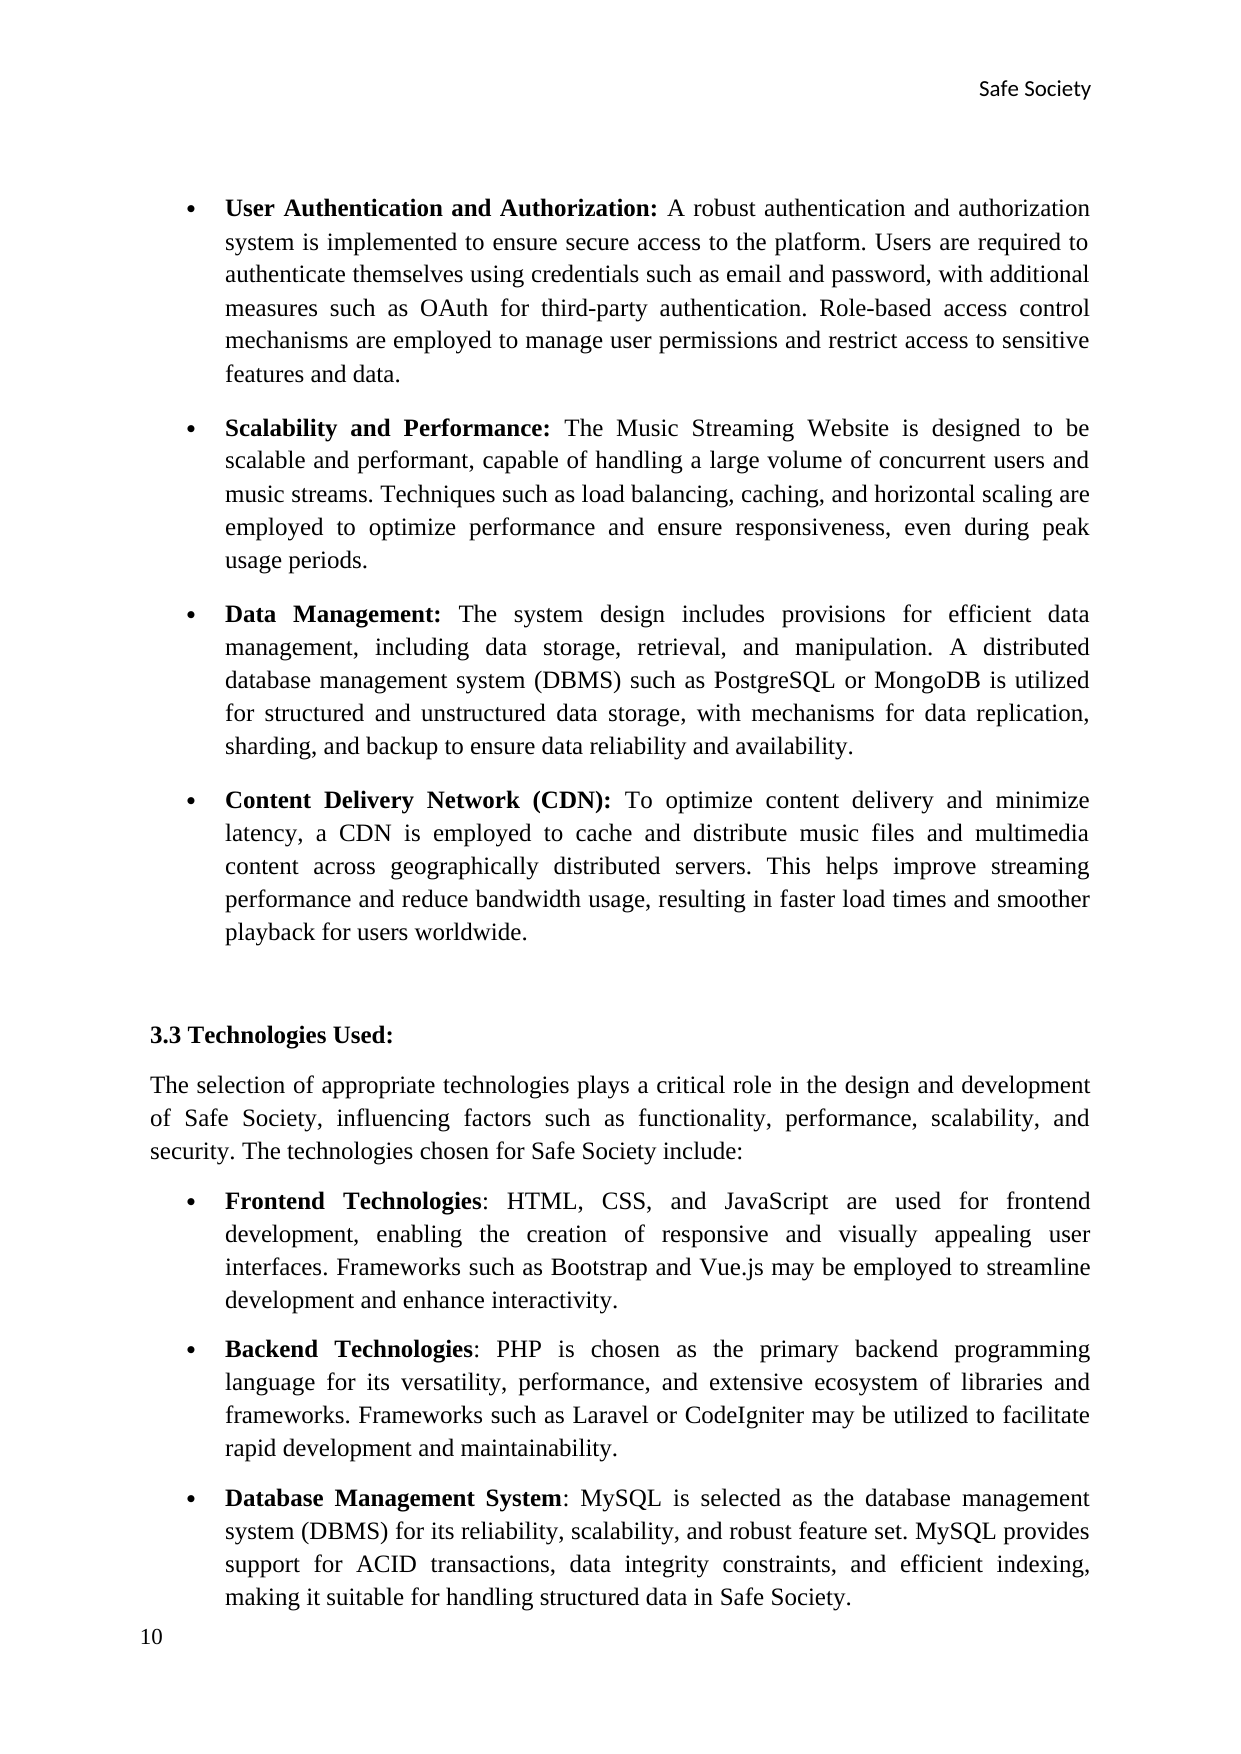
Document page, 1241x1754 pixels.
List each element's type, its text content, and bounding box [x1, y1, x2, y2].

text The selection of appropriate technologies plays a critical role in the design and development of Safe Society, influencing factors such as functionality, performance, scalability, and security. The technologies chosen for Safe Society include: [150, 1070, 1091, 1165]
subtitle Technologies Used: [150, 1021, 1103, 1049]
list Scalability and Performance: The Music Streaming Website is designed to be scalable and performant, capable of handling a large volume of concurrent users and music streams. Techniques such as load balancing, caching, and horizontal scaling are employed to optimize performance and ensure responsiveness, even during peak usage periods. [187, 413, 1091, 573]
list Frontend Technologies: HTML, CSS, and JavaScript are used for frontend development, enabling the creation of responsive and visually appealing user interfaces. Frameworks such as Bootstrap and Vue.js may be employed to streamline development and enhance interactivity. [187, 1186, 1091, 1314]
list Database Management System: MySQL is selected as the database management system (DBMS) for its reliability, scalability, and robust feature set. MySQL provides support for ACID transactions, data integrity constraints, and efficient indexing, making it suitable for handling structured data in Safe Society. [187, 1483, 1090, 1611]
list Backend Technologies: PHP is chosen as the primary backend programming language for its versatility, performance, and extensive ecosystem of libraries and frameworks. Frameworks such as Laravel or CodeIgniter may be utilized to facilitate rapid development and maintainability. [187, 1334, 1091, 1462]
list Data Management: The system design includes provisions for efficient data management, including data storage, retrieval, and manipulation. A distributed database management system (DBMS) such as PostgreSQL or MongoDB is utilized for structured and unstructured data storage, with mechanisms for data replication, sharding, and backup to ensure data reliability and availability. [187, 599, 1091, 759]
list User Authentication and Authorization: A robust authentication and authorization system is implemented to ensure secure access to the platform. Users are required to authenticate themselves using credentials such as email and password, with additional measures such as OAuth for third-party authentication. Role-based access control mechanisms are employed to manage user permissions and restrict access to sensitive features and data. [187, 193, 1091, 387]
list Content Delivery Network (CDN): To optimize content delivery and minimize latency, a CDN is employed to cache and distribute music files and multimedia content across geographically distributed servers. This helps improve streaming performance and reduce bandwidth usage, resulting in faster load times and smoother playback for users worldwide. [187, 785, 1091, 946]
